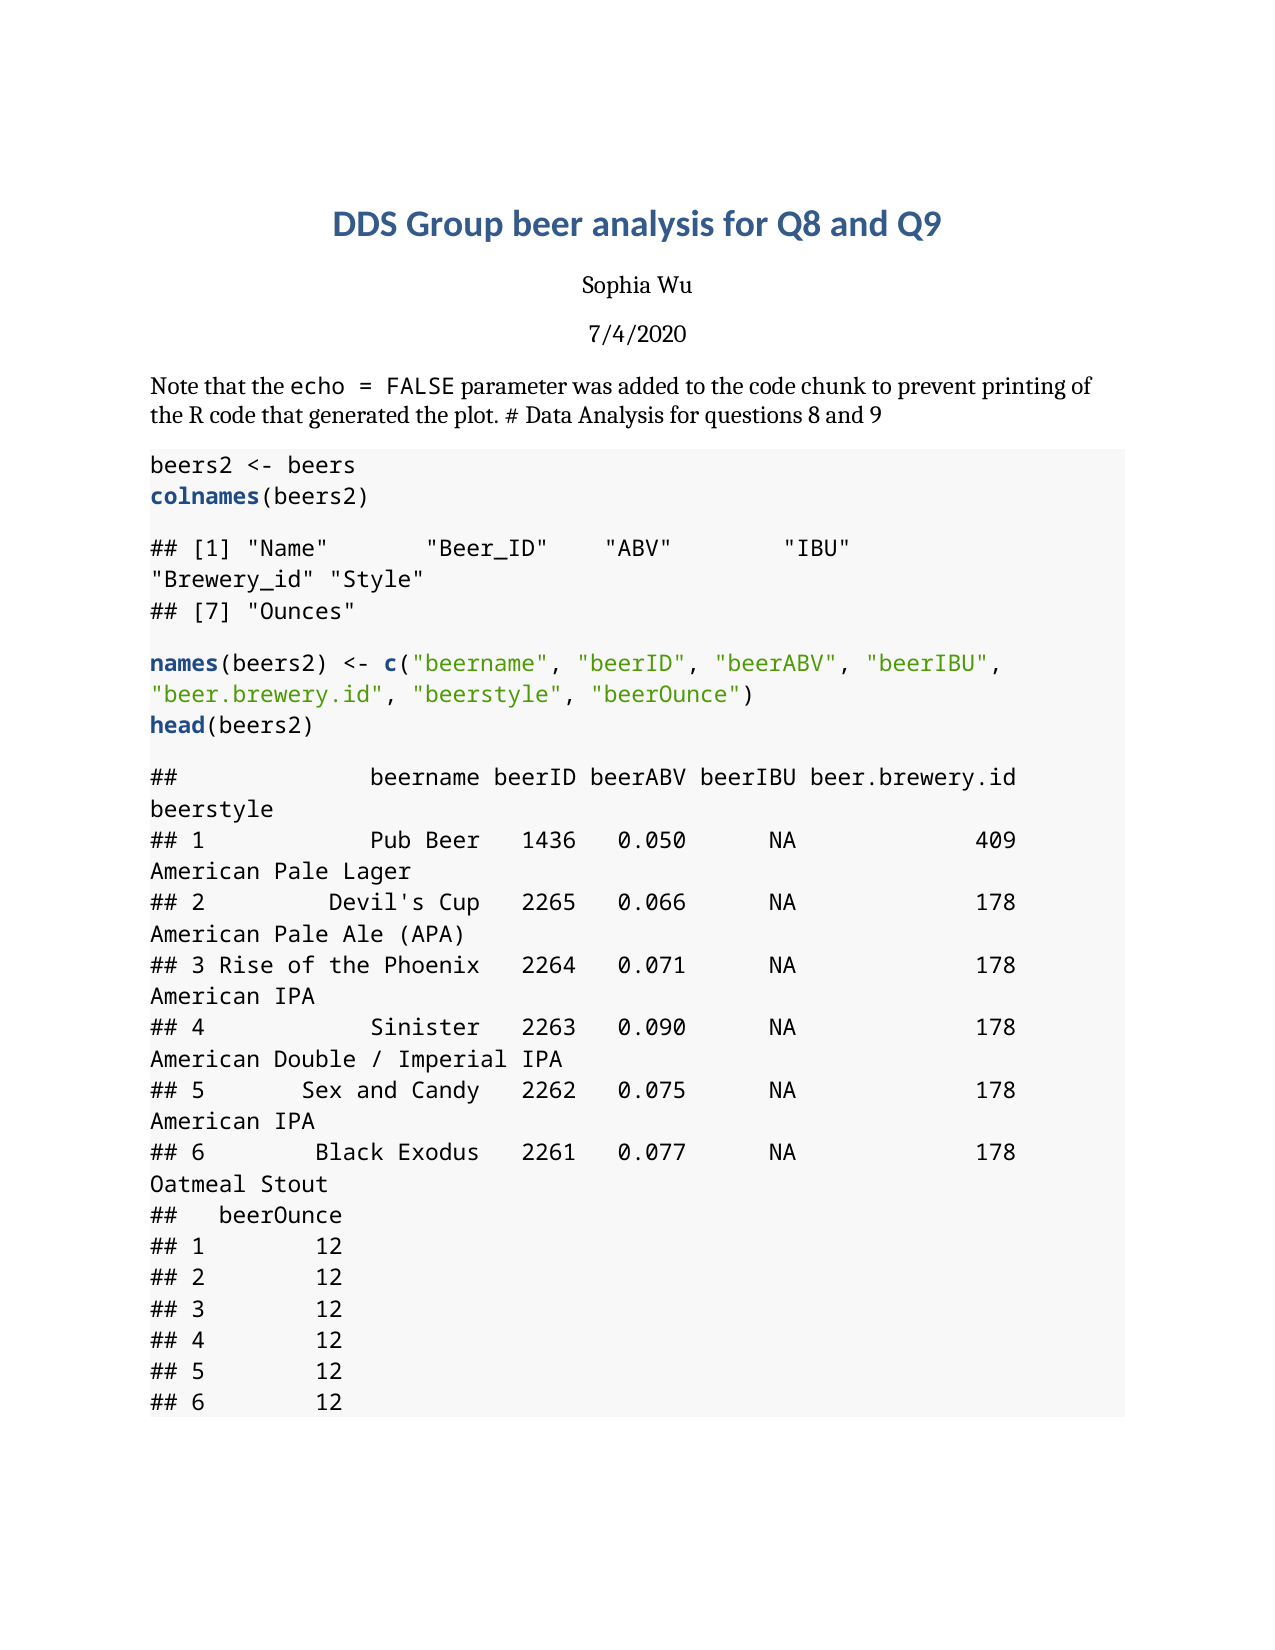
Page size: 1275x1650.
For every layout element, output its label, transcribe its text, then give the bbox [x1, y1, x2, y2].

text ## [1] "Name" "Beer_ID" "ABV" "IBU" "Brewery_id" "Style" ## [7] "Ounces" [150, 532, 1125, 626]
text Sophia Wu [150, 271, 1125, 299]
text 7/4/2020 [150, 320, 1125, 349]
text names(beers2) <- c("beername", "beerID", "beerABV", "beerIBU", "beer.brewery.id", "beerstyle", "beerOunce") head(beers2) [315, 647, 1125, 740]
text ## beername beerID beerABV beerIBU beer.brewery.id beerstyle ## 1 Pub Beer 1436 0.050 NA 409 American Pale Lager ## 2 Devil's Cup 2265 0.066 NA 178 American Pale Ale (APA) ## 3 Rise of the Phoenix 2264 0.071 NA 178 American IPA ## 4 Sinister 2263 0.090 NA 178 American Double / Imperial IPA ## 5 Sex and Candy 2262 0.075 NA 178 American IPA ## 6 Black Exodus 2261 0.077 NA 178 Oatmeal Stout ## beerOunce ## 1 12 ## 2 12 ## 3 12 ## 4 12 ## 5 12 ## 6 12 [150, 761, 1125, 1417]
text beers2 <- beers colnames(beers2) [356, 449, 1125, 511]
title DDS Group beer analysis for Q8 and Q9 [150, 200, 1125, 246]
text Note that the echo = FALSE parameter was added to the code chunk to prevent printing of the R code that generated the plot. # Data Analysis for questions 8 and 9 [150, 370, 1125, 430]
